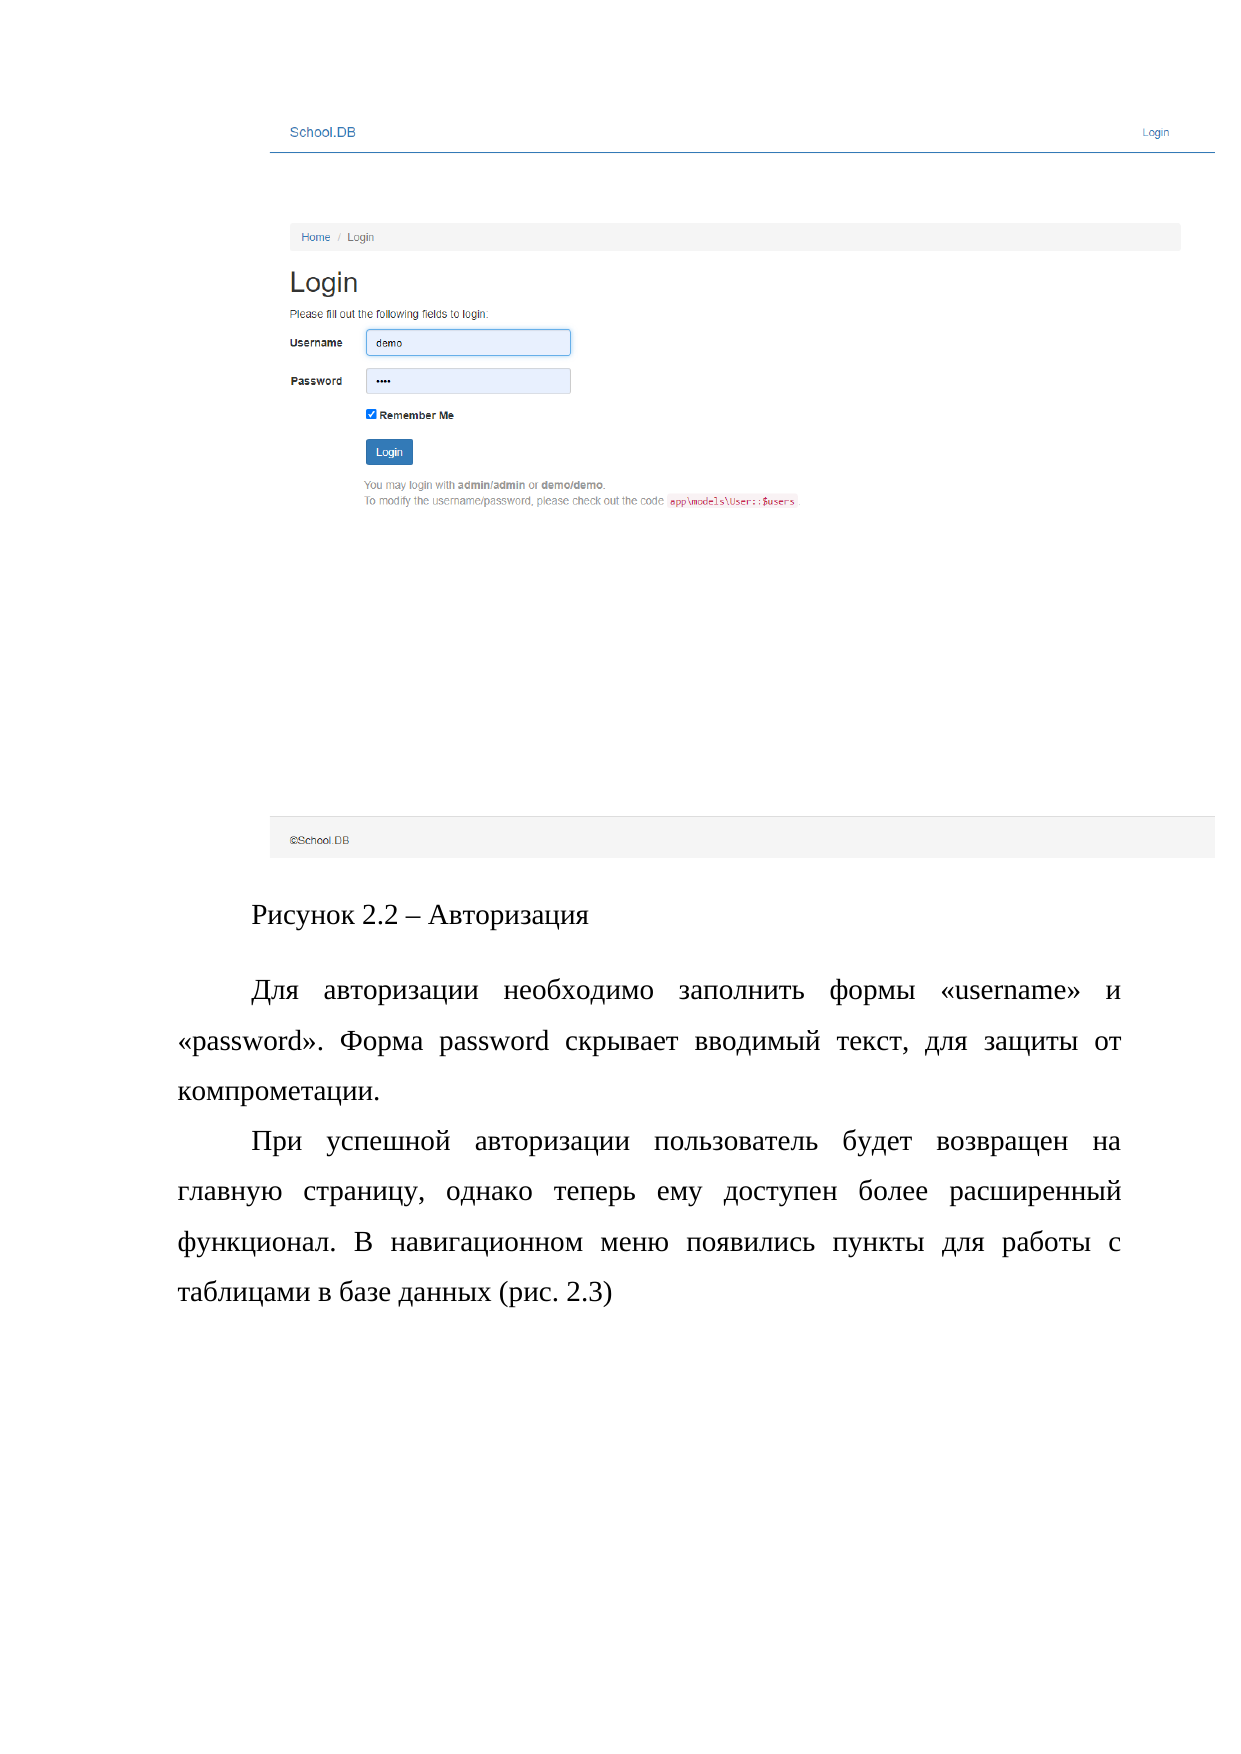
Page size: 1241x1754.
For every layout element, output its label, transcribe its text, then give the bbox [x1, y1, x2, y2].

text Для авторизации необходимо заполнить формы «username» и «password». Форма password скрывает вводимый текст, для защиты от компрометации. [177, 972, 1122, 1106]
text При успешной авторизации пользователь будет возвращен на главную страницу, однако теперь ему доступен более расширенный функционал. В навигационном меню появились пункты для работы с таблицами в базе данных (рис. 2.3) [177, 1123, 1122, 1308]
text Рисунок 2.2 – Авторизация [177, 897, 1122, 931]
picture [269, 118, 1215, 858]
